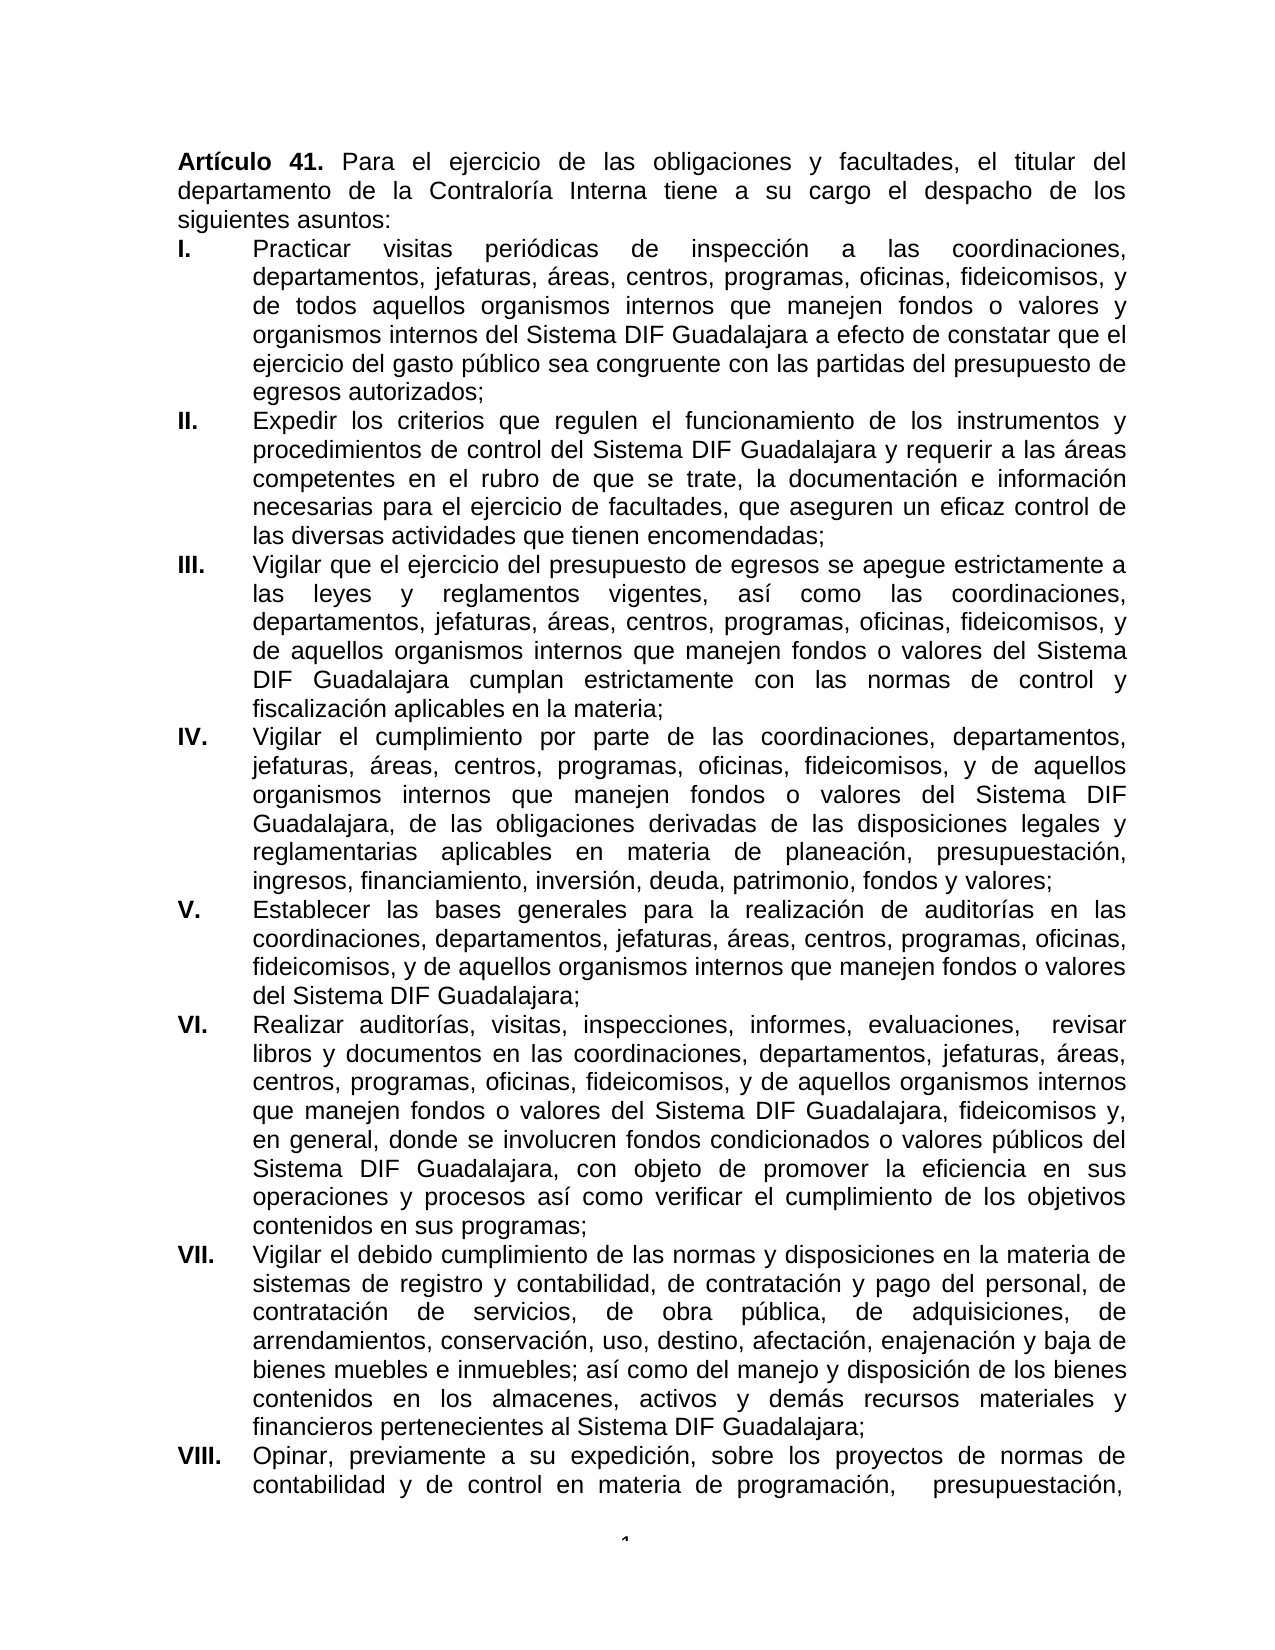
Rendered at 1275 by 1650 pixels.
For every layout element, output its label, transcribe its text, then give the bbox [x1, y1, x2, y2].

list Expedir los criterios que regulen el funcionamiento de los instrumentos y procedimientos de control del Sistema DIF Guadalajara y requerir a las áreas competentes en el rubro de que se trate, la documentación e información necesarias para el ejercicio de facultades, que aseguren un eficaz control de las diversas actividades que tienen encomendadas; [177, 406, 1128, 550]
text Artículo 41. Para el ejercicio de las obligaciones y facultades, el titular del departamento de la Contraloría Interna tiene a su cargo el despacho de los siguientes asuntos: [177, 147, 1128, 233]
list Vigilar el debido cumplimiento de las normas y disposiciones en la materia de sistemas de registro y contabilidad, de contratación y pago del personal, de contratación de servicios, de obra pública, de adquisiciones, de arrendamientos, conservación, uso, destino, afectación, enajenación y baja de bienes muebles e inmuebles; así como del manejo y disposición de los bienes contenidos en los almacenes, activos y demás recursos materiales y financieros pertenecientes al Sistema DIF Guadalajara; [177, 1240, 1128, 1441]
list Vigilar el cumplimiento por parte de las coordinaciones, departamentos, jefaturas, áreas, centros, programas, oficinas, fideicomisos, y de aquellos organismos internos que manejen fondos o valores del Sistema DIF Guadalajara, de las obligaciones derivadas de las disposiciones legales y reglamentarias aplicables en materia de planeación, presupuestación, ingresos, financiamiento, inversión, deuda, patrimonio, fondos y valores; [177, 722, 1128, 895]
list Realizar auditorías, visitas, inspecciones, informes, evaluaciones, revisar libros y documentos en las coordinaciones, departamentos, jefaturas, áreas, centros, programas, oficinas, fideicomisos, y de aquellos organismos internos que manejen fondos o valores del Sistema DIF Guadalajara, fideicomisos y, en general, donde se involucren fondos condicionados o valores públicos del Sistema DIF Guadalajara, con objeto de promover la eficiencia en sus operaciones y procesos así como verificar el cumplimiento de los objetivos contenidos en sus programas; [177, 1010, 1128, 1240]
list Establecer las bases generales para la realización de auditorías en las coordinaciones, departamentos, jefaturas, áreas, centros, programas, oficinas, fideicomisos, y de aquellos organismos internos que manejen fondos o valores del Sistema DIF Guadalajara; [177, 895, 1128, 1010]
list Vigilar que el ejercicio del presupuesto de egresos se apegue estrictamente a las leyes y reglamentos vigentes, así como las coordinaciones, departamentos, jefaturas, áreas, centros, programas, oficinas, fideicomisos, y de aquellos organismos internos que manejen fondos o valores del Sistema DIF Guadalajara cumplan estrictamente con las normas de control y fiscalización aplicables en la materia; [177, 550, 1128, 722]
list Practicar visitas periódicas de inspección a las coordinaciones, departamentos, jefaturas, áreas, centros, programas, oficinas, fideicomisos, y de todos aquellos organismos internos que manejen fondos o valores y organismos internos del Sistema DIF Guadalajara a efecto de constatar que el ejercicio del gasto público sea congruente con las partidas del presupuesto de egresos autorizados; [177, 233, 1128, 406]
list Opinar, previamente a su expedición, sobre los proyectos de normas de contabilidad y de control en materia de programación, presupuestación, [177, 1441, 1128, 1498]
